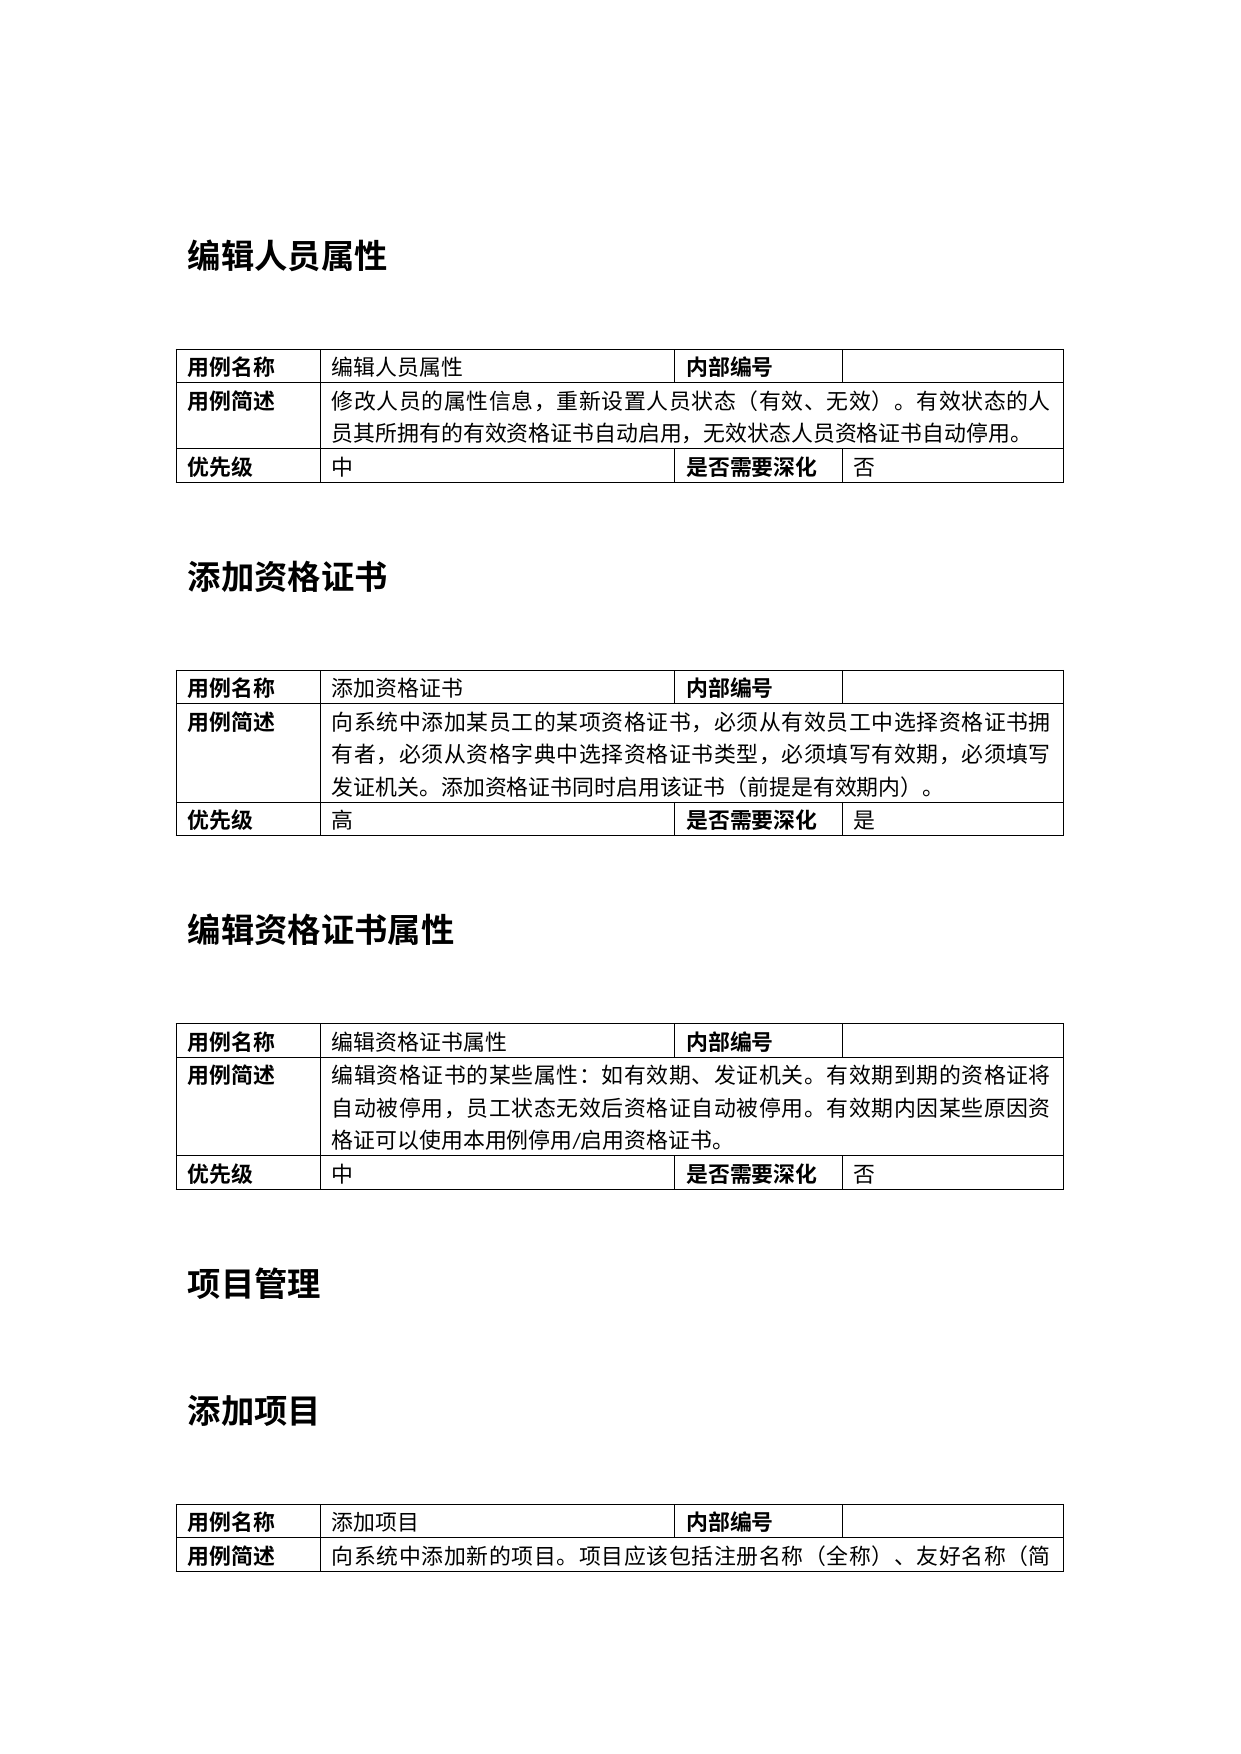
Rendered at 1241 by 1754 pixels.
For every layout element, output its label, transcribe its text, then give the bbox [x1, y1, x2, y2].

table_header [843, 1505, 1063, 1537]
table_cell 否 [843, 449, 1063, 482]
table_cell 是 [843, 803, 1063, 835]
table_cell 编辑资格证书的某些属性：如有效期、发证机关。有效期到期的资格证将自动被停用，员工状态无效后资格证自动被停用。有效期内因某些原因资格证可以使用本用例停用/启用资格证书。 [321, 1058, 1063, 1155]
table_cell 否 [843, 1156, 1063, 1189]
table_cell 用例简述 [177, 383, 320, 448]
table_header 用例名称 [177, 1505, 320, 1537]
table_cell 高 [321, 803, 674, 835]
table_cell 是否需要深化 [675, 1156, 842, 1189]
table_cell 用例简述 [177, 704, 320, 802]
subtitle 项目管理 [187, 1249, 1053, 1314]
table_cell 中 [321, 449, 674, 482]
table_header [843, 671, 1063, 703]
table_header [843, 1024, 1063, 1057]
subtitle 添加资格证书 [187, 542, 1053, 607]
subtitle 添加项目 [187, 1377, 1053, 1442]
table_cell 是否需要深化 [675, 449, 842, 482]
table_header 内部编号 [675, 1505, 842, 1537]
table_header 内部编号 [675, 350, 842, 382]
table_header 用例名称 [177, 350, 320, 382]
table_cell 用例简述 [177, 1538, 320, 1571]
table_cell 修改人员的属性信息，重新设置人员状态（有效、无效）。有效状态的人员其所拥有的有效资格证书自动启用，无效状态人员资格证书自动停用。 [321, 383, 1063, 448]
table_cell 向系统中添加某员工的某项资格证书，必须从有效员工中选择资格证书拥有者，必须从资格字典中选择资格证书类型，必须填写有效期，必须填写发证机关。添加资格证书同时启用该证书（前提是有效期内）。 [321, 704, 1063, 802]
table_cell 中 [321, 1156, 674, 1189]
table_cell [321, 1538, 1063, 1571]
table_header 用例名称 [177, 1024, 320, 1057]
table_cell 用例简述 [177, 1058, 320, 1155]
table_cell 优先级 [177, 803, 320, 835]
table_cell 优先级 [177, 1156, 320, 1189]
table_cell 优先级 [177, 449, 320, 482]
subtitle 编辑人员属性 [187, 222, 1053, 287]
table_header 添加项目 [321, 1505, 674, 1537]
table_header 添加资格证书 [321, 671, 674, 703]
table_header 编辑人员属性 [321, 350, 674, 382]
table_header 编辑资格证书属性 [321, 1024, 674, 1057]
subtitle 编辑资格证书属性 [187, 896, 1053, 961]
table_header [843, 350, 1063, 382]
table_cell 是否需要深化 [675, 803, 842, 835]
table_header 用例名称 [177, 671, 320, 703]
table_header 内部编号 [675, 671, 842, 703]
table_header 内部编号 [675, 1024, 842, 1057]
